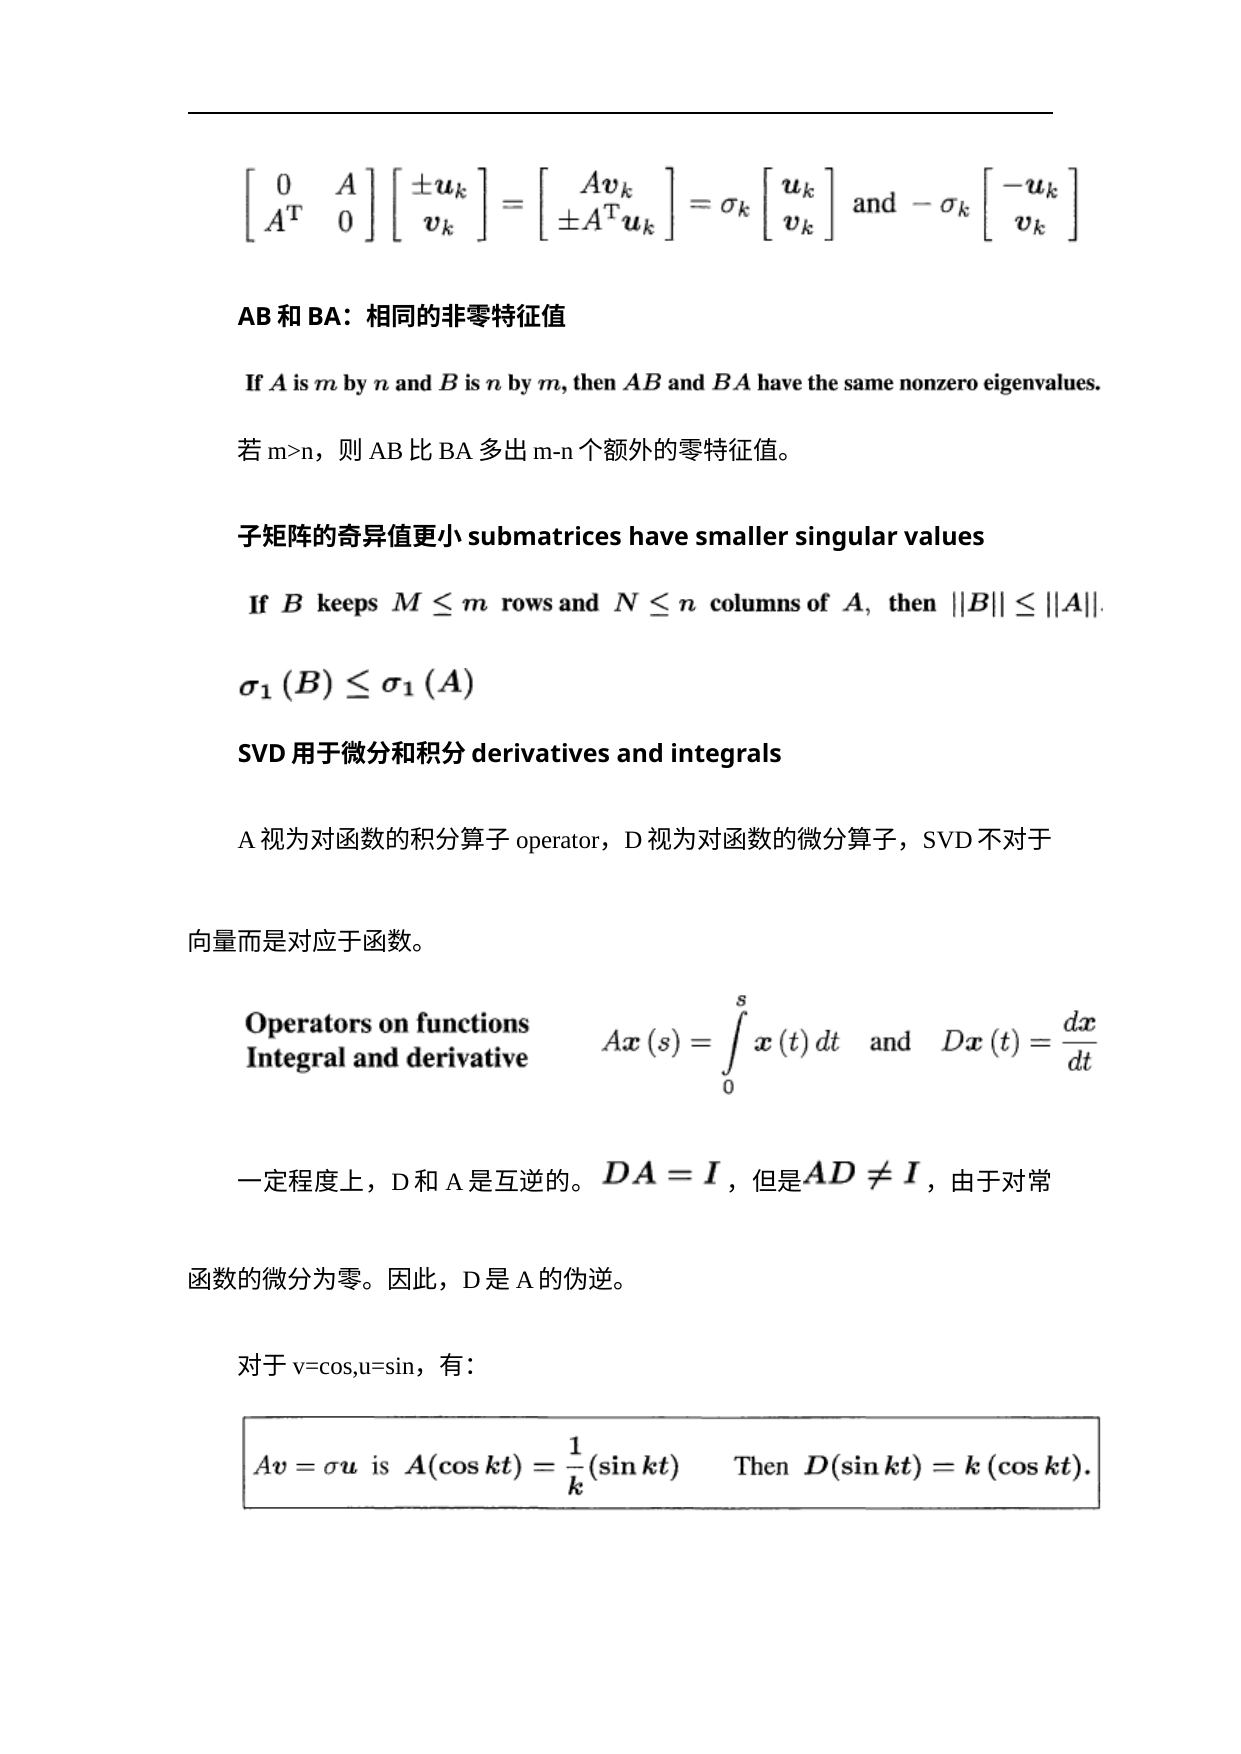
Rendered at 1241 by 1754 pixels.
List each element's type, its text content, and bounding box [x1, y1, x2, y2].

picture [596, 1156, 727, 1191]
picture [237, 163, 1083, 249]
picture [237, 586, 1103, 625]
text 若m>n，则AB比BA多出m-n个额外的零特征值。 [187, 414, 1053, 482]
picture [803, 1152, 926, 1191]
text A视为对函数的积分算子operator，D视为对函数的微分算子，SVD不对于向量而是对应于函数。 [187, 803, 1053, 973]
picture [237, 1415, 1103, 1513]
subtitle AB和BA：相同的非零特征值 [187, 280, 1053, 348]
picture [237, 668, 476, 702]
text 对于v=cos,u=sin，有： [187, 1329, 1053, 1397]
text 一定程度上，D和A是互逆的。，但是，由于对常函数的微分为零。因此，D是A的伪逆。 [187, 1141, 1053, 1311]
picture [237, 991, 1103, 1098]
subtitle SVD用于微分和积分derivatives and integrals [187, 717, 1053, 785]
subtitle 子矩阵的奇异值更小submatrices have smaller singular values [187, 501, 1053, 568]
picture [237, 366, 1103, 399]
